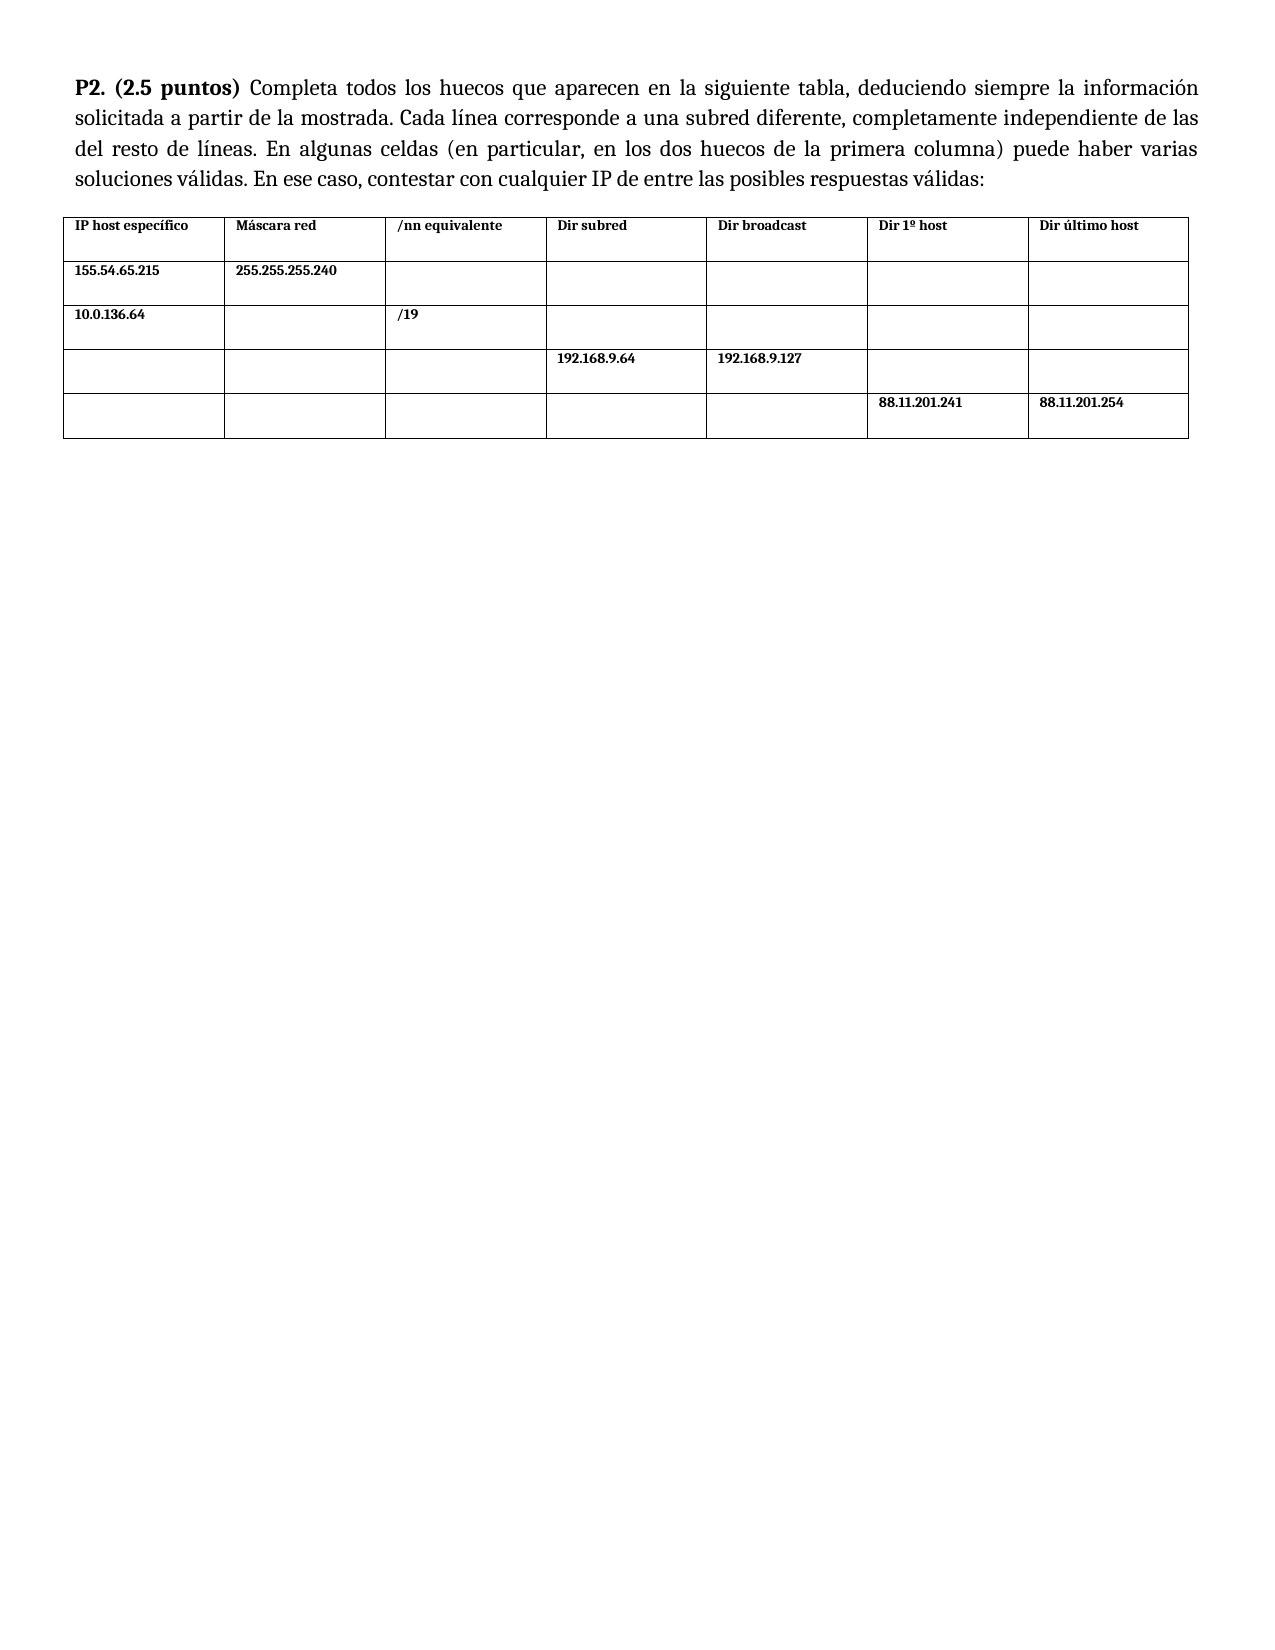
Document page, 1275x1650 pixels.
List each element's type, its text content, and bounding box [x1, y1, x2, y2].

table_cell [707, 306, 867, 349]
table_cell [225, 306, 385, 349]
table_cell [547, 306, 706, 349]
table_cell 255.255.255.240 [225, 262, 385, 305]
table_cell [547, 262, 706, 305]
table_cell [868, 306, 1028, 349]
table_header Máscara red [225, 218, 385, 261]
table_cell 88.11.201.254 [1029, 394, 1188, 437]
table_cell [547, 394, 706, 437]
table_header Dir subred [547, 218, 706, 261]
table_cell [1029, 350, 1188, 393]
table_cell [868, 350, 1028, 393]
table_cell [386, 350, 546, 393]
table_cell /19 [386, 306, 546, 349]
table_cell [707, 394, 867, 437]
table_cell [1029, 306, 1188, 349]
table_cell [1029, 262, 1188, 305]
table_header /nn equivalente [386, 218, 546, 261]
table_cell 88.11.201.241 [868, 394, 1028, 437]
table_cell [225, 350, 385, 393]
table_header Dir 1º host [868, 218, 1028, 261]
table_cell [225, 394, 385, 437]
table_cell [868, 262, 1028, 305]
table_cell [707, 262, 867, 305]
table_cell 192.168.9.64 [547, 350, 706, 393]
table_header Dir broadcast [707, 218, 867, 261]
table_header IP host específico [64, 218, 224, 261]
table_header Dir último host [1029, 218, 1188, 261]
table_cell 192.168.9.127 [707, 350, 867, 393]
table_cell 10.0.136.64 [64, 306, 224, 349]
table_cell 155.54.65.215 [64, 262, 224, 305]
table_cell [64, 394, 224, 437]
table_cell [386, 262, 546, 305]
text P2. (2.5 puntos) Completa todos los huecos que aparecen en la siguiente tabla, deduciendo siempre la información solicitada a partir de la mostrada. Cada línea corresponde a una subred diferente, completamente independiente de las del resto de líneas. En algunas celdas (en particular, en los dos huecos de la primera columna) puede haber varias soluciones válidas. En ese caso, contestar con cualquier IP de entre las posibles respuestas válidas: [75, 75, 1200, 192]
table_cell [64, 350, 224, 393]
table_cell [386, 394, 546, 437]
